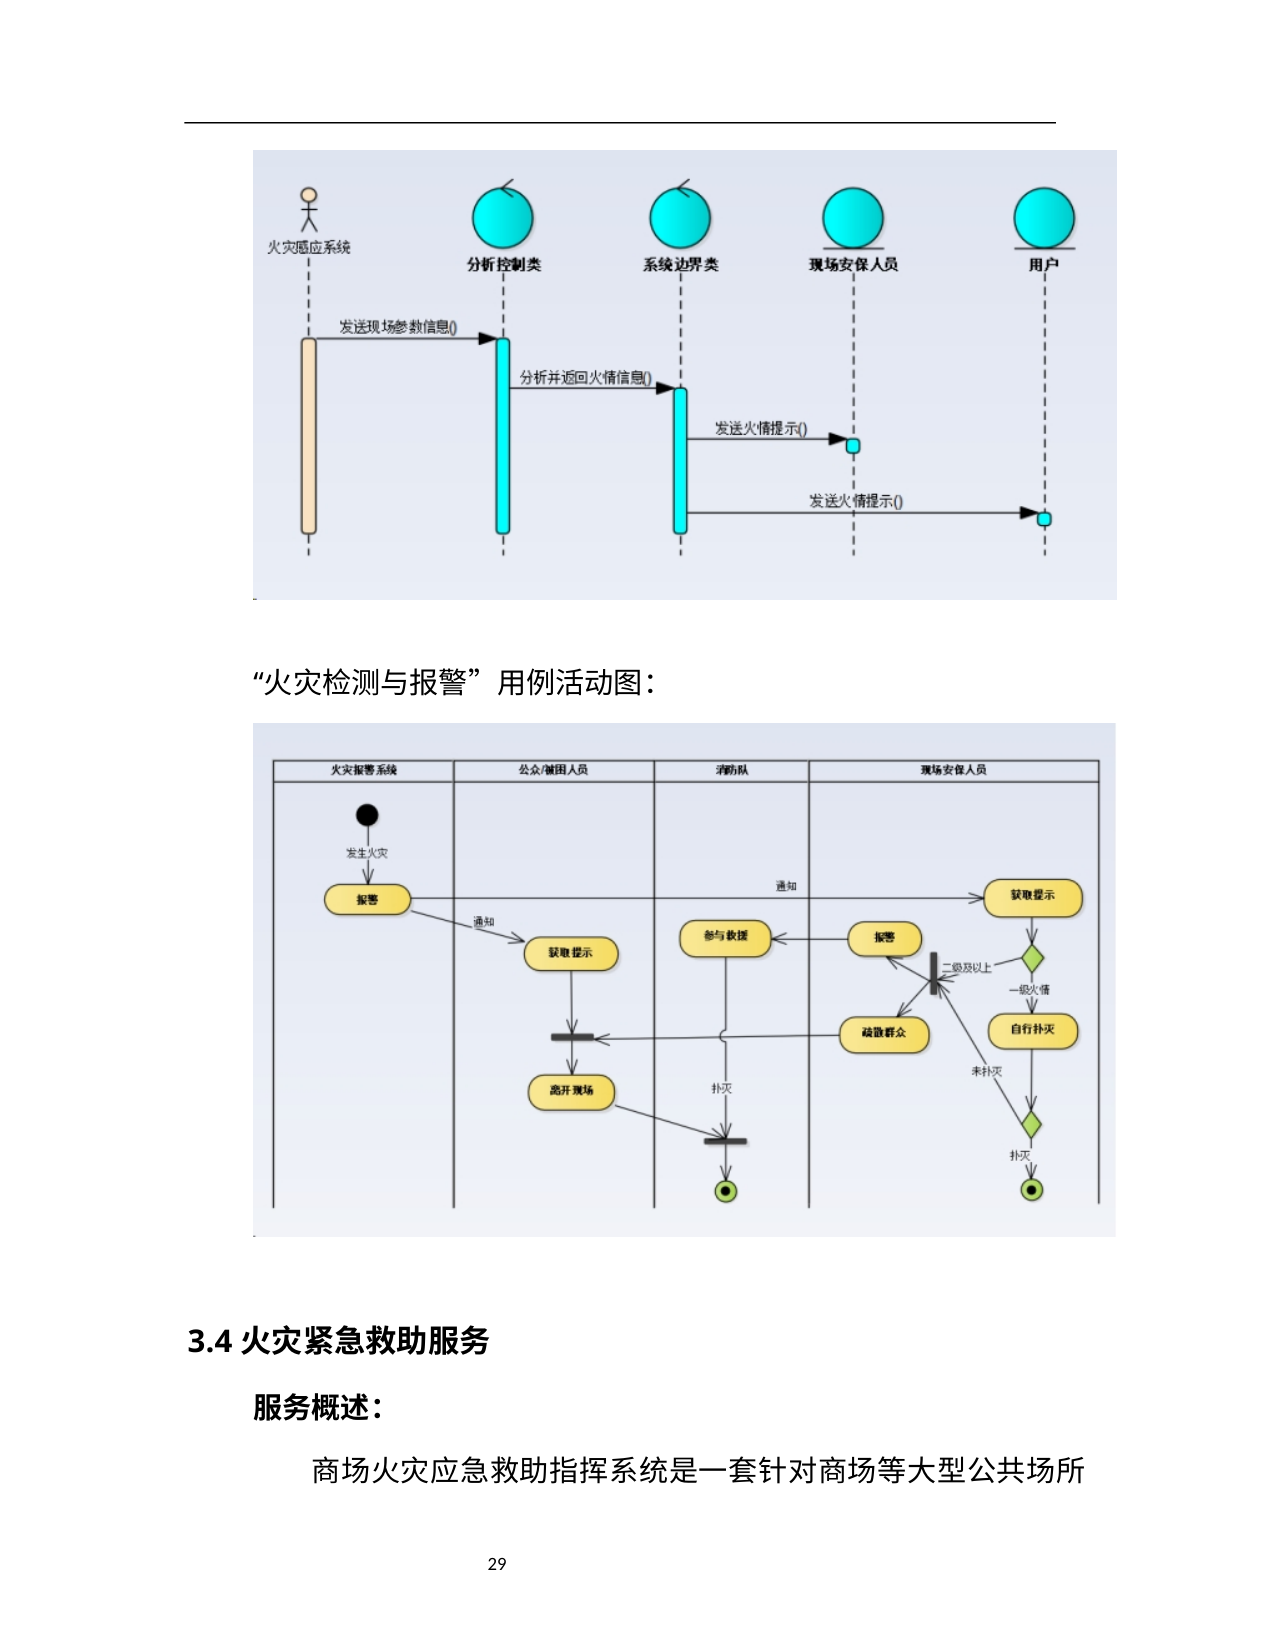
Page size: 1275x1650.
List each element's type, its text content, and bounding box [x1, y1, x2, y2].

text 3.4 火灾紧急救助服务 [187, 1316, 1087, 1362]
picture [253, 150, 1117, 600]
picture [184, 122, 1056, 126]
text 服务概述： [253, 1384, 1087, 1427]
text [253, 1448, 1087, 1490]
picture [253, 723, 1117, 1237]
text “火灾检测与报警”用例活动图： [253, 660, 1087, 702]
